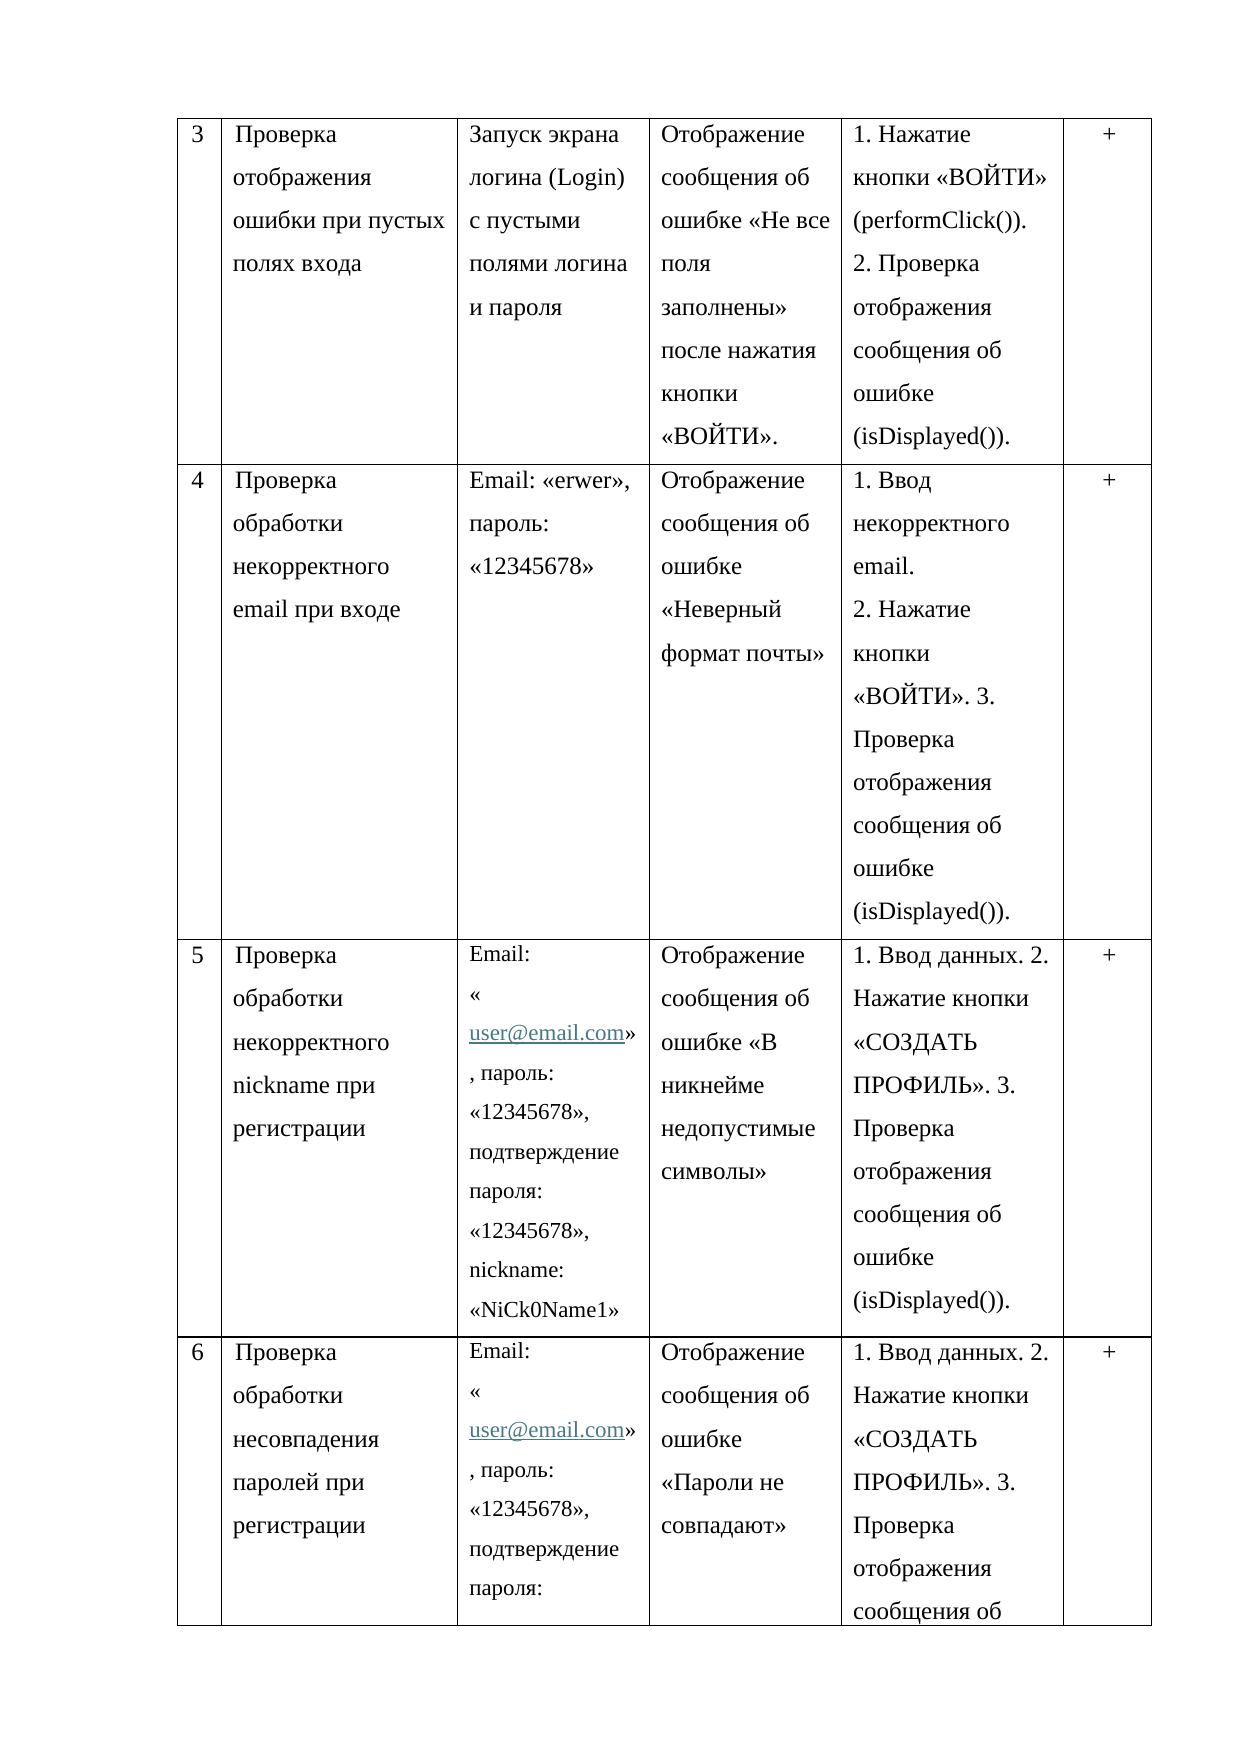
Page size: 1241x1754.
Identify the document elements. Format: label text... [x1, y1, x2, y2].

table_cell Запуск экрана логина (Login) с пустыми полями логина и пароля [458, 119, 649, 464]
table_cell 1. Ввод данных. 2. Нажатие кнопки «СОЗДАТЬ ПРОФИЛЬ». 3. Проверка отображения сообщения об ошибке (isDisplayed()). [842, 940, 1063, 1336]
table_cell Проверка отображения ошибки при пустых полях входа [222, 119, 457, 464]
table_cell Проверка обработки некорректного email при входе [222, 465, 457, 939]
table_cell 5 [178, 940, 221, 1336]
table_cell 6 [178, 1338, 221, 1625]
table_cell + [1064, 940, 1151, 1336]
table_cell 1. Нажатие кнопки «ВОЙТИ» (performClick()). 2. Проверка отображения сообщения об ошибке (isDisplayed()). [842, 119, 1063, 464]
table_cell + [1064, 119, 1151, 464]
table_cell + [1064, 465, 1151, 939]
table_cell Отображение сообщения об ошибке «Не все поля заполнены» после нажатия кнопки «ВОЙТИ». [650, 119, 841, 464]
table_cell Проверка обработки некорректного nickname при регистрации [222, 940, 457, 1336]
table_cell + [1064, 1338, 1151, 1625]
table_cell Отображение сообщения об ошибке «В никнейме недопустимые символы» [650, 940, 841, 1336]
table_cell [650, 1338, 841, 1625]
table_cell 3 [178, 119, 221, 464]
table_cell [842, 1338, 1063, 1625]
table_cell Отображение сообщения об ошибке «Неверный формат почты» [650, 465, 841, 939]
table_cell 4 [178, 465, 221, 939]
table_cell Email: «erwer», пароль: «12345678» [458, 465, 649, 939]
table_cell Email: «user@email.com», пароль: «12345678», подтверждение пароля: «12345678», nickname: «NiCk0Name1» [458, 940, 649, 1336]
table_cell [458, 1338, 649, 1625]
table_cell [222, 1338, 457, 1625]
table_cell 1. Ввод некорректного email. 2. Нажатие кнопки «ВОЙТИ». 3. Проверка отображения сообщения об ошибке (isDisplayed()). [842, 465, 1063, 939]
